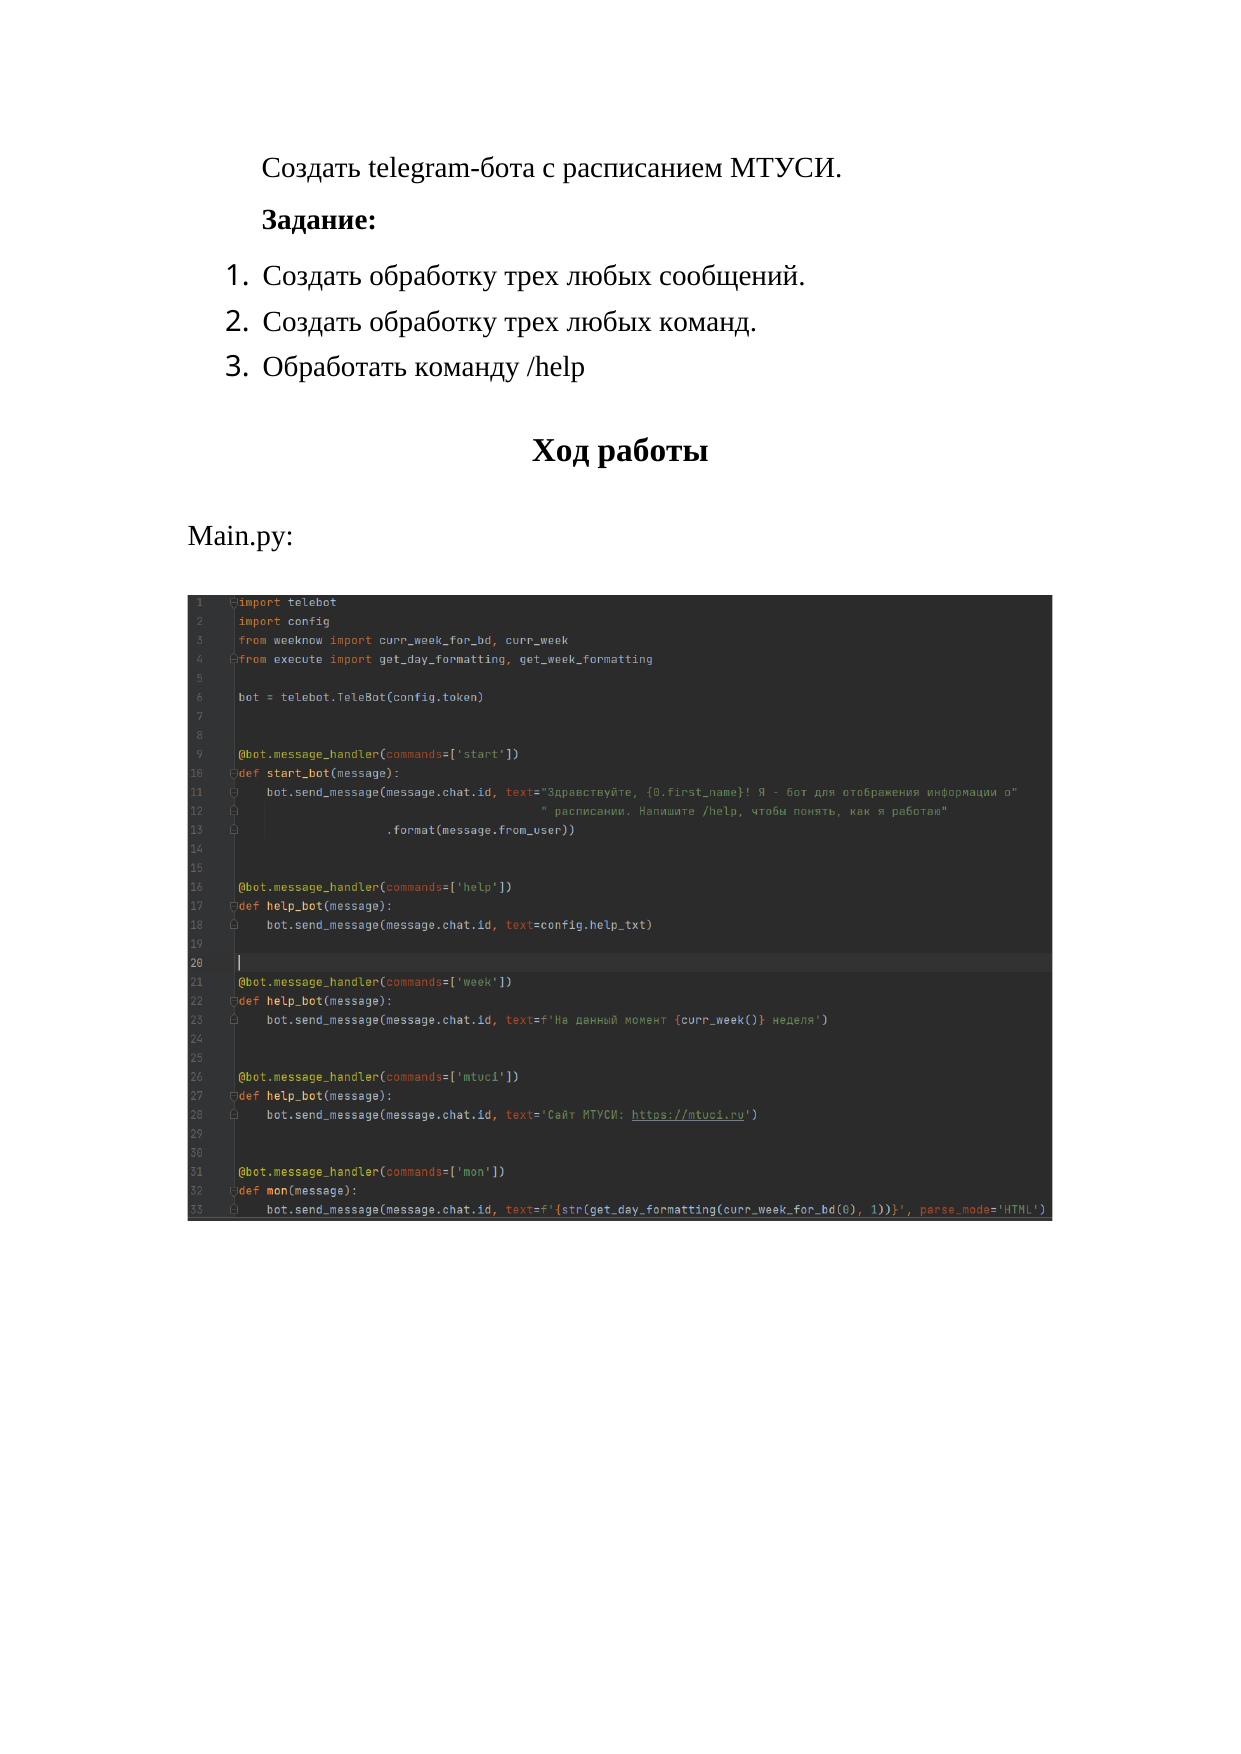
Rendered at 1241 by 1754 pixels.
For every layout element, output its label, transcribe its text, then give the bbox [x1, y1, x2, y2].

list Создать обработку трех любых сообщений. [225, 254, 1053, 294]
list Обработать команду /help [225, 346, 1053, 385]
text Создать telegram-бота с расписанием МТУСИ. [187, 150, 1053, 183]
list Main.py: [187, 518, 1053, 551]
text Задание: [187, 202, 1053, 236]
list Создать обработку трех любых команд. [225, 300, 1053, 340]
picture [187, 595, 1053, 1221]
list Ход работы [187, 430, 1053, 468]
